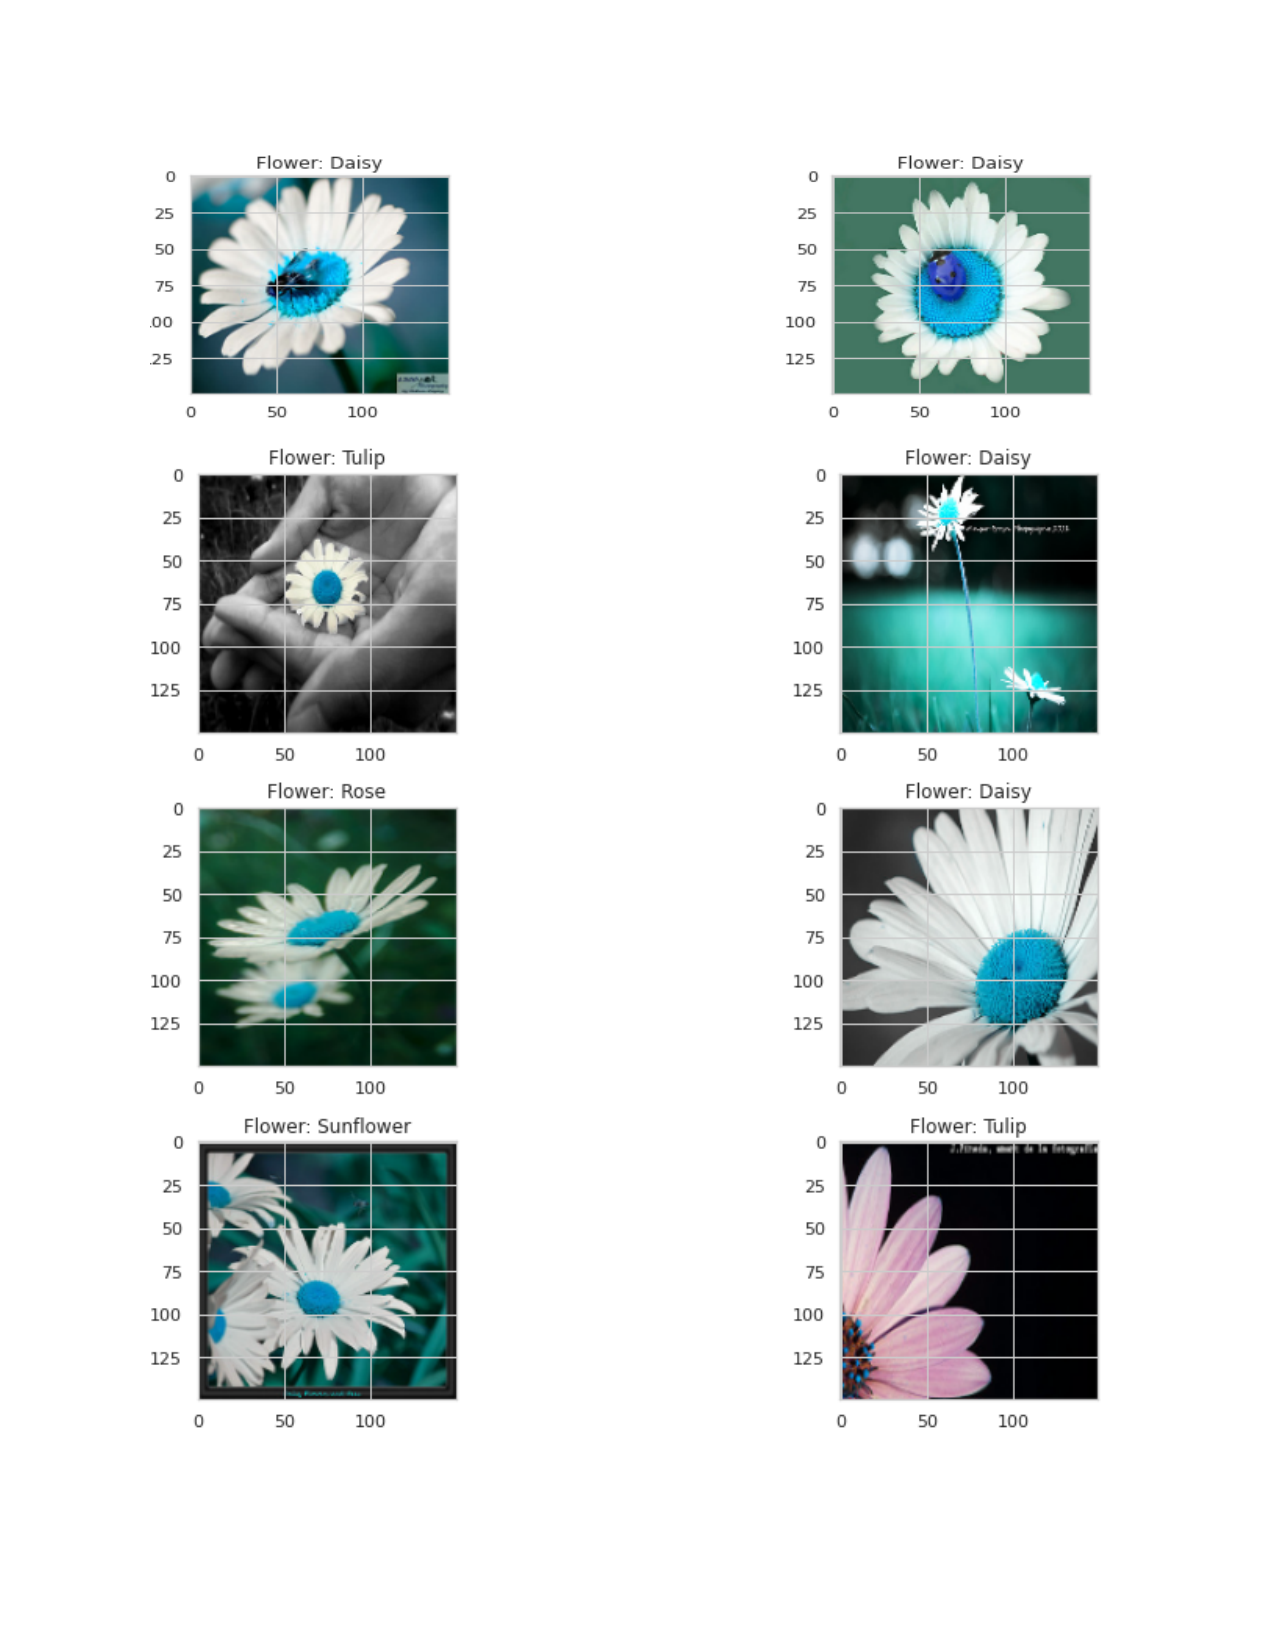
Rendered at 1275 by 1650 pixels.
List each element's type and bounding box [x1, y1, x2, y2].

picture [150, 775, 1125, 1451]
picture [150, 150, 1118, 432]
picture [150, 435, 1135, 772]
